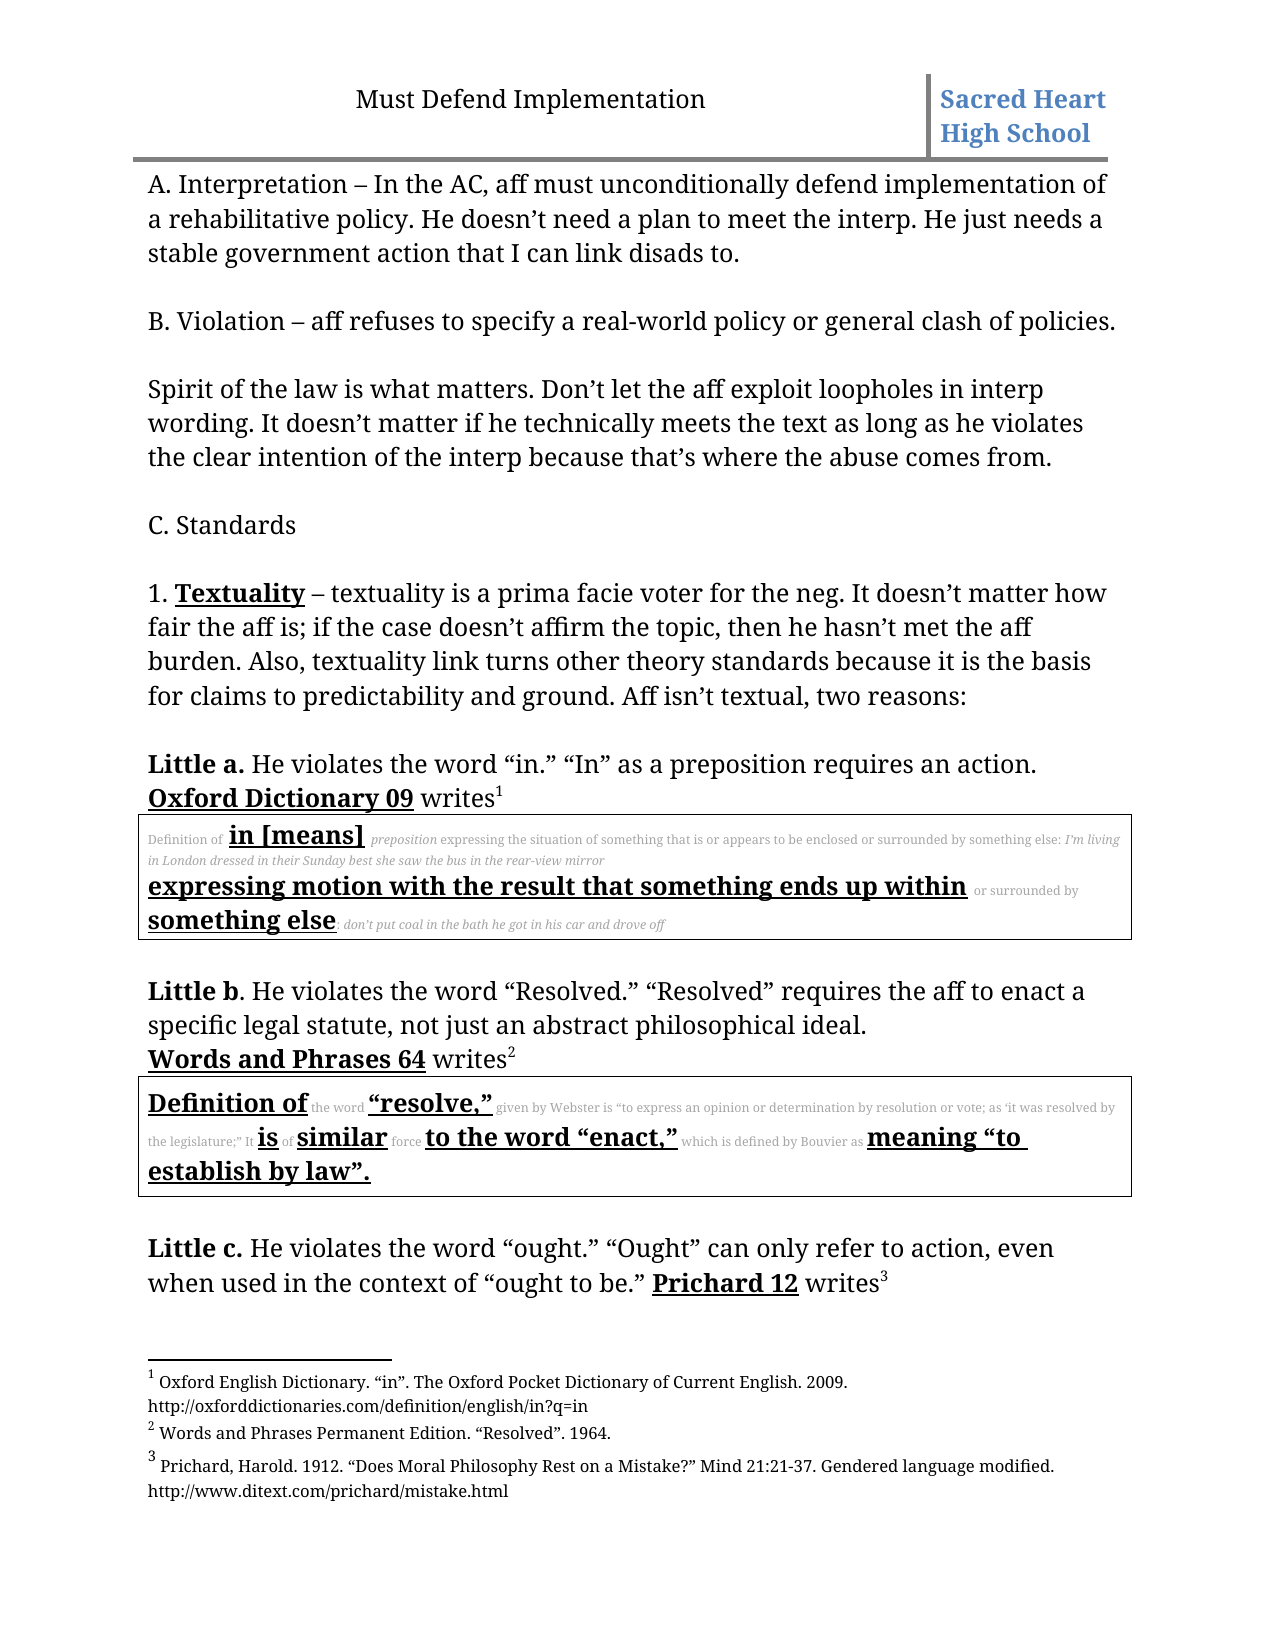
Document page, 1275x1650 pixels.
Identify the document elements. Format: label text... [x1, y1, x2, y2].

text B. Violation – aff refuses to specify a real-world policy or general clash of policies. [148, 303, 1122, 337]
text Little a. He violates the word “in.” “In” as a preposition requires an action. [148, 746, 1122, 780]
text C. Standards [148, 508, 1122, 542]
text Words and Phrases 64 writes [148, 1042, 1122, 1076]
text Definition of in [means] preposition expressing the situation of something that is or appears to be enclosed or surrounded by something else: I’m living in London dressed in their Sunday best she saw the bus in the rear-view mirror [139, 815, 1131, 866]
text Little b. He violates the word “Resolved.” “Resolved” requires the aff to enact a specific legal statute, not just an abstract philosophical ideal. [148, 974, 1122, 1042]
text A. Interpretation – In the AC, aff must unconditionally defend implementation of a rehabilitative policy. He doesn’t need a plan to meet the interp. He just needs a stable government action that I can link disads to. [148, 167, 1122, 269]
text expressing motion with the result that something ends up within or surrounded by something else: don’t put coal in the bath he got in his car and drove off [139, 866, 1131, 939]
text Spirit of the law is what matters. Don’t let the aff exploit loopholes in interp wording. It doesn’t matter if he technically meets the text as long as he violates the clear intention of the interp because that’s where the abuse comes from. [148, 372, 1122, 474]
text Definition of the word “resolve,” given by Webster is “to express an opinion or determination by resolution or vote; as ‘it was resolved by the legislature;” It is of similar force to the word “enact,” which is defined by Bouvier as meaning “to establish by law”. [139, 1077, 1131, 1196]
text Little c. He violates the word “ought.” “Ought” can only refer to action, even when used in the context of “ought to be.” Prichard 12 writes [148, 1231, 1122, 1299]
text 1. Textuality – textuality is a prima facie voter for the neg. It doesn’t matter how fair the aff is; if the case doesn’t affirm the topic, then he hasn’t met the aff burden. Also, textuality link turns other theory standards because it is the basis for claims to predictability and ground. Aff isn’t textual, two reasons: [148, 576, 1122, 712]
text Oxford Dictionary 09 writes [148, 780, 1122, 814]
